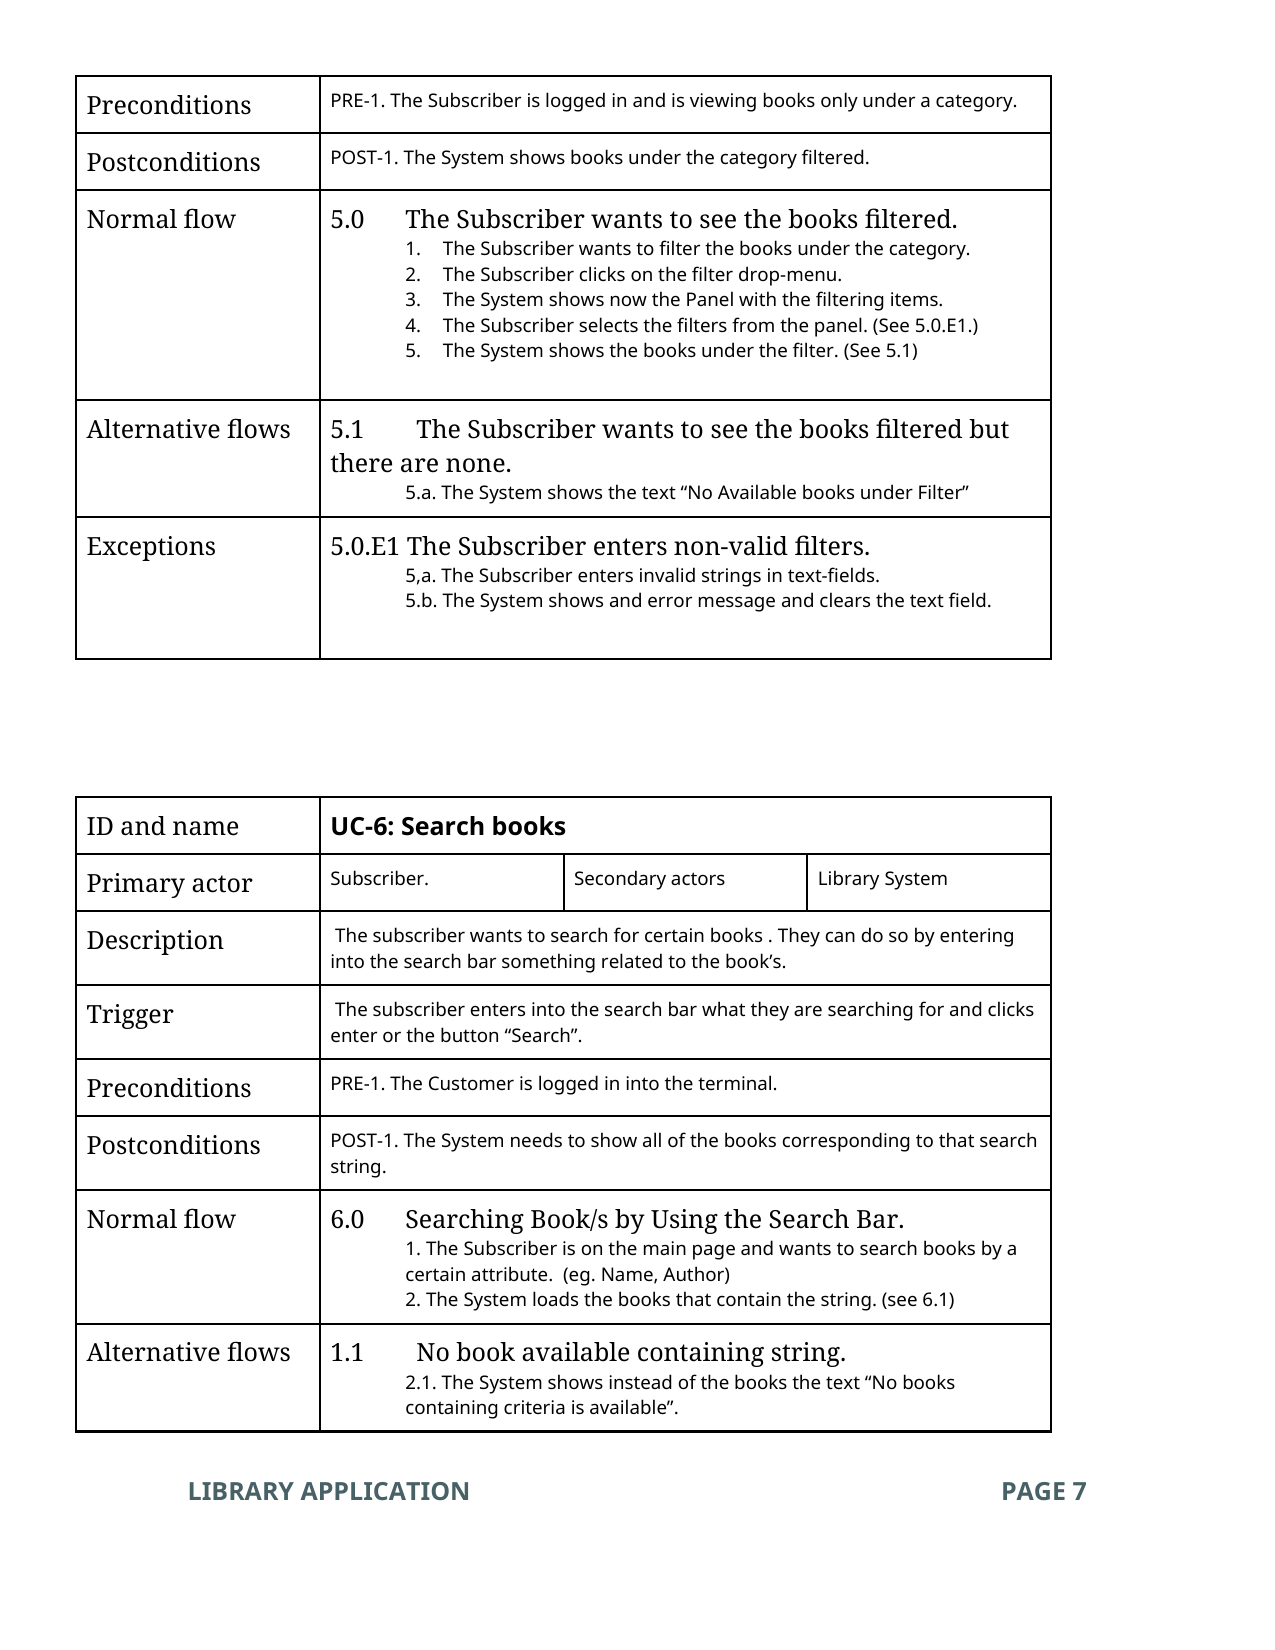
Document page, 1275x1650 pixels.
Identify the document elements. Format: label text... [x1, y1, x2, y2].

table_cell The subscriber enters into the search bar what they are searching for and clicks enter or the button “Search”. [321, 986, 1050, 1058]
table_cell Preconditions [77, 77, 319, 132]
table_cell Description [77, 912, 319, 984]
table_cell Searching Book/s by Using the Search Bar. 1. The Subscriber is on the main page and wants to search books by a certain attribute. (eg. Name, Author) 2. The System loads the books that contain the string. (see 6.1) [321, 1191, 1050, 1322]
table_cell Alternative flows [77, 401, 319, 516]
table_cell Normal flow [77, 1191, 319, 1322]
table_cell Exceptions [77, 518, 319, 658]
table_cell Library System [808, 855, 1050, 910]
table_cell PRE-1. The Subscriber is logged in and is viewing books only under a category. [321, 77, 1050, 132]
table_cell Secondary actors [565, 855, 806, 910]
table_cell Postconditions [77, 134, 319, 189]
table_cell The Subscriber wants to see the books filtered. The Subscriber wants to filter the books under the category. The Subscriber clicks on the filter drop-menu. The System shows now the Panel with the filtering items. The Subscriber selects the filters from the panel. (See 5.0.E1.) The System shows the books under the filter. (See 5.1) [321, 191, 1050, 399]
table_cell 1.1 No book available containing string. 2.1. The System shows instead of the books the text “No books containing criteria is available”. [321, 1325, 1050, 1430]
table_cell 5.1 The Subscriber wants to see the books filtered but there are none. 5.a. The System shows the text “No Available books under Filter” [321, 401, 1050, 516]
table_cell PRE-1. The Customer is logged in into the terminal. [321, 1060, 1050, 1115]
table_cell Alternative flows [77, 1325, 319, 1430]
table_header UC-6: Search books [321, 798, 1050, 853]
table_cell 5.0.E1 The Subscriber enters non-valid filters. 5,a. The Subscriber enters invalid strings in text-fields. 5.b. The System shows and error message and clears the text field. [321, 518, 1050, 658]
table_cell Normal flow [77, 191, 319, 399]
table_header ID and name [77, 798, 319, 853]
table_cell The subscriber wants to search for certain books . They can do so by entering into the search bar something related to the book’s. [321, 912, 1050, 984]
table_cell POST-1. The System shows books under the category filtered. [321, 134, 1050, 189]
table_cell POST-1. The System needs to show all of the books corresponding to that search string. [321, 1117, 1050, 1189]
table_cell Preconditions [77, 1060, 319, 1115]
table_cell Trigger [77, 986, 319, 1058]
table_cell Primary actor [77, 855, 319, 910]
table_cell Postconditions [77, 1117, 319, 1189]
table_cell Subscriber. [321, 855, 563, 910]
